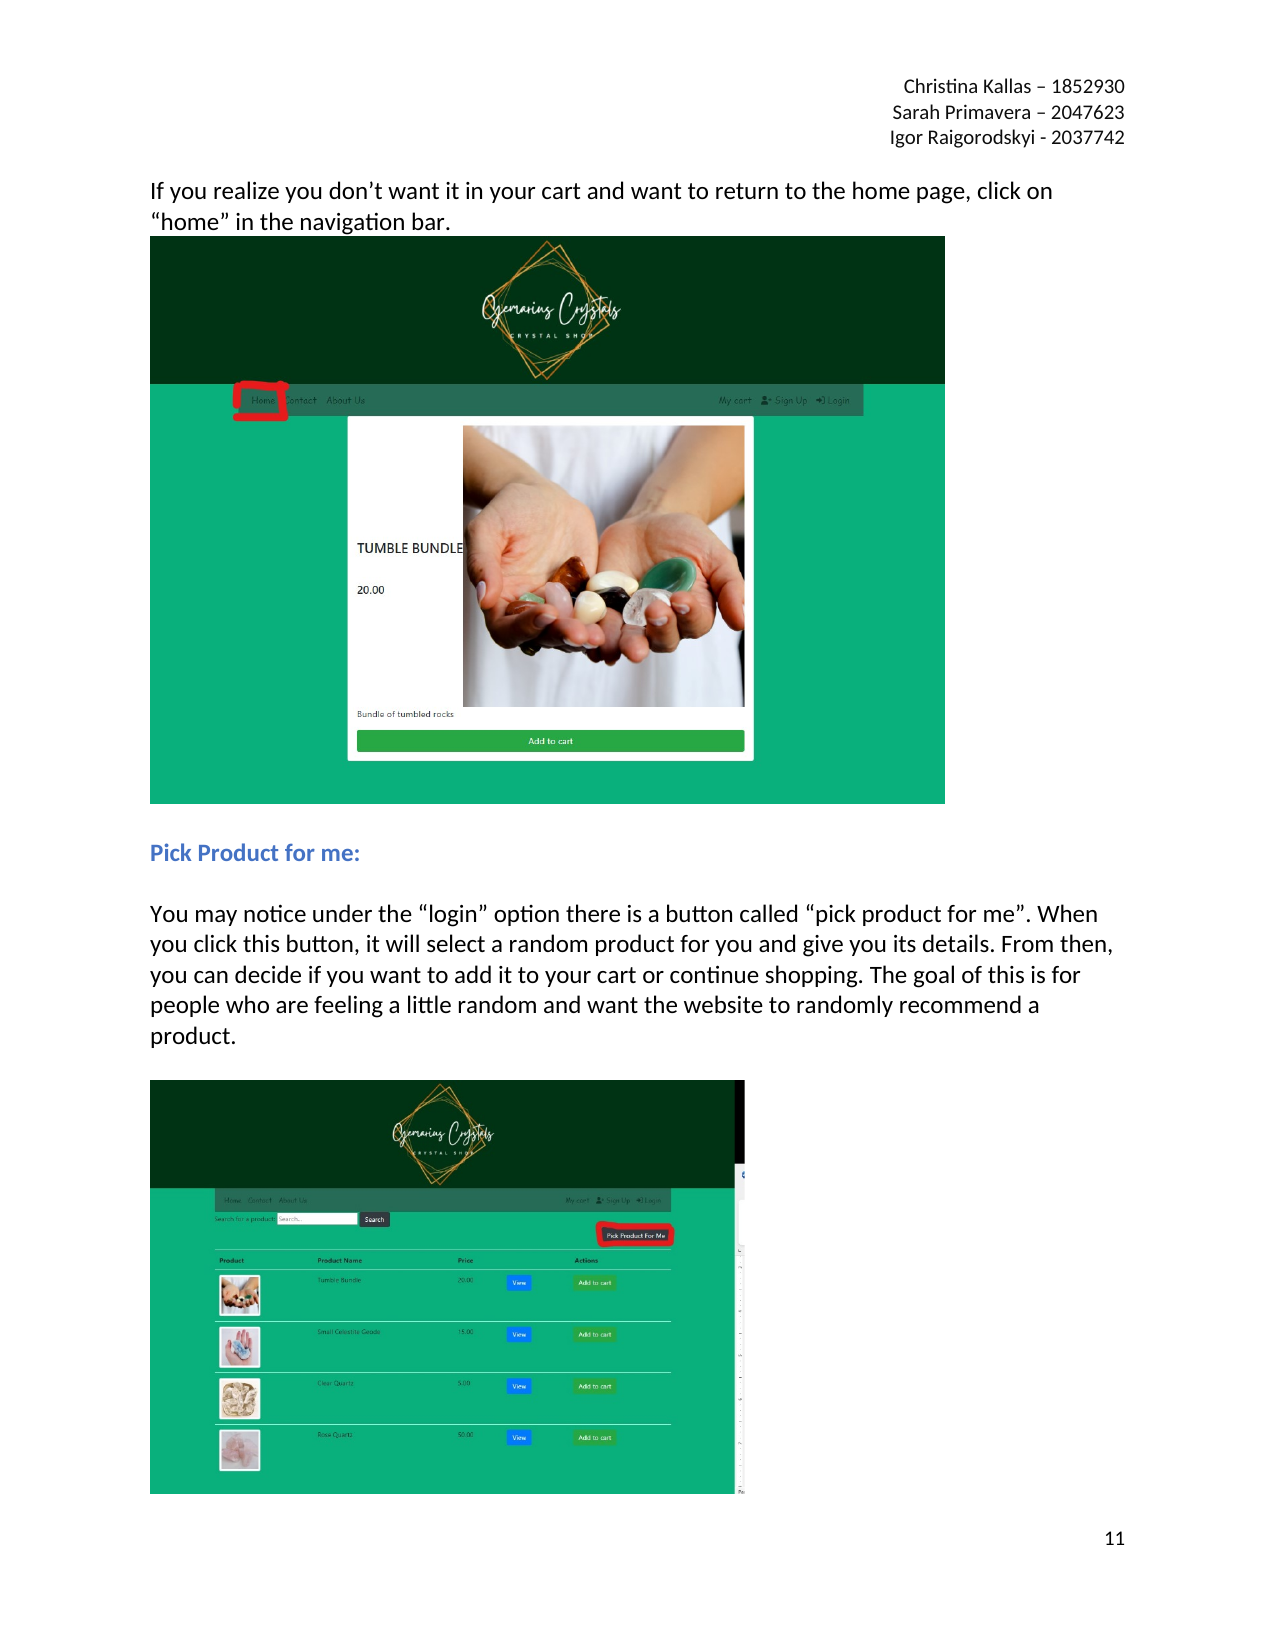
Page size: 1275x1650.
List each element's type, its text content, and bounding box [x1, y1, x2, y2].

picture [150, 236, 945, 804]
text Pick Product for me: [150, 837, 1125, 867]
picture [150, 1080, 745, 1494]
text If you realize you don’t want it in your cart and want to return to the home page, click on “home” in the navigation bar. [150, 175, 1125, 236]
text You may notice under the “login” option there is a button called “pick product for me”. When you click this button, it will select a random product for you and give you its details. From then, you can decide if you want to add it to your cart or continue shopping. The goal of this is for people who are feeling a little random and want the website to randomly recommend a product. [150, 898, 1125, 1050]
